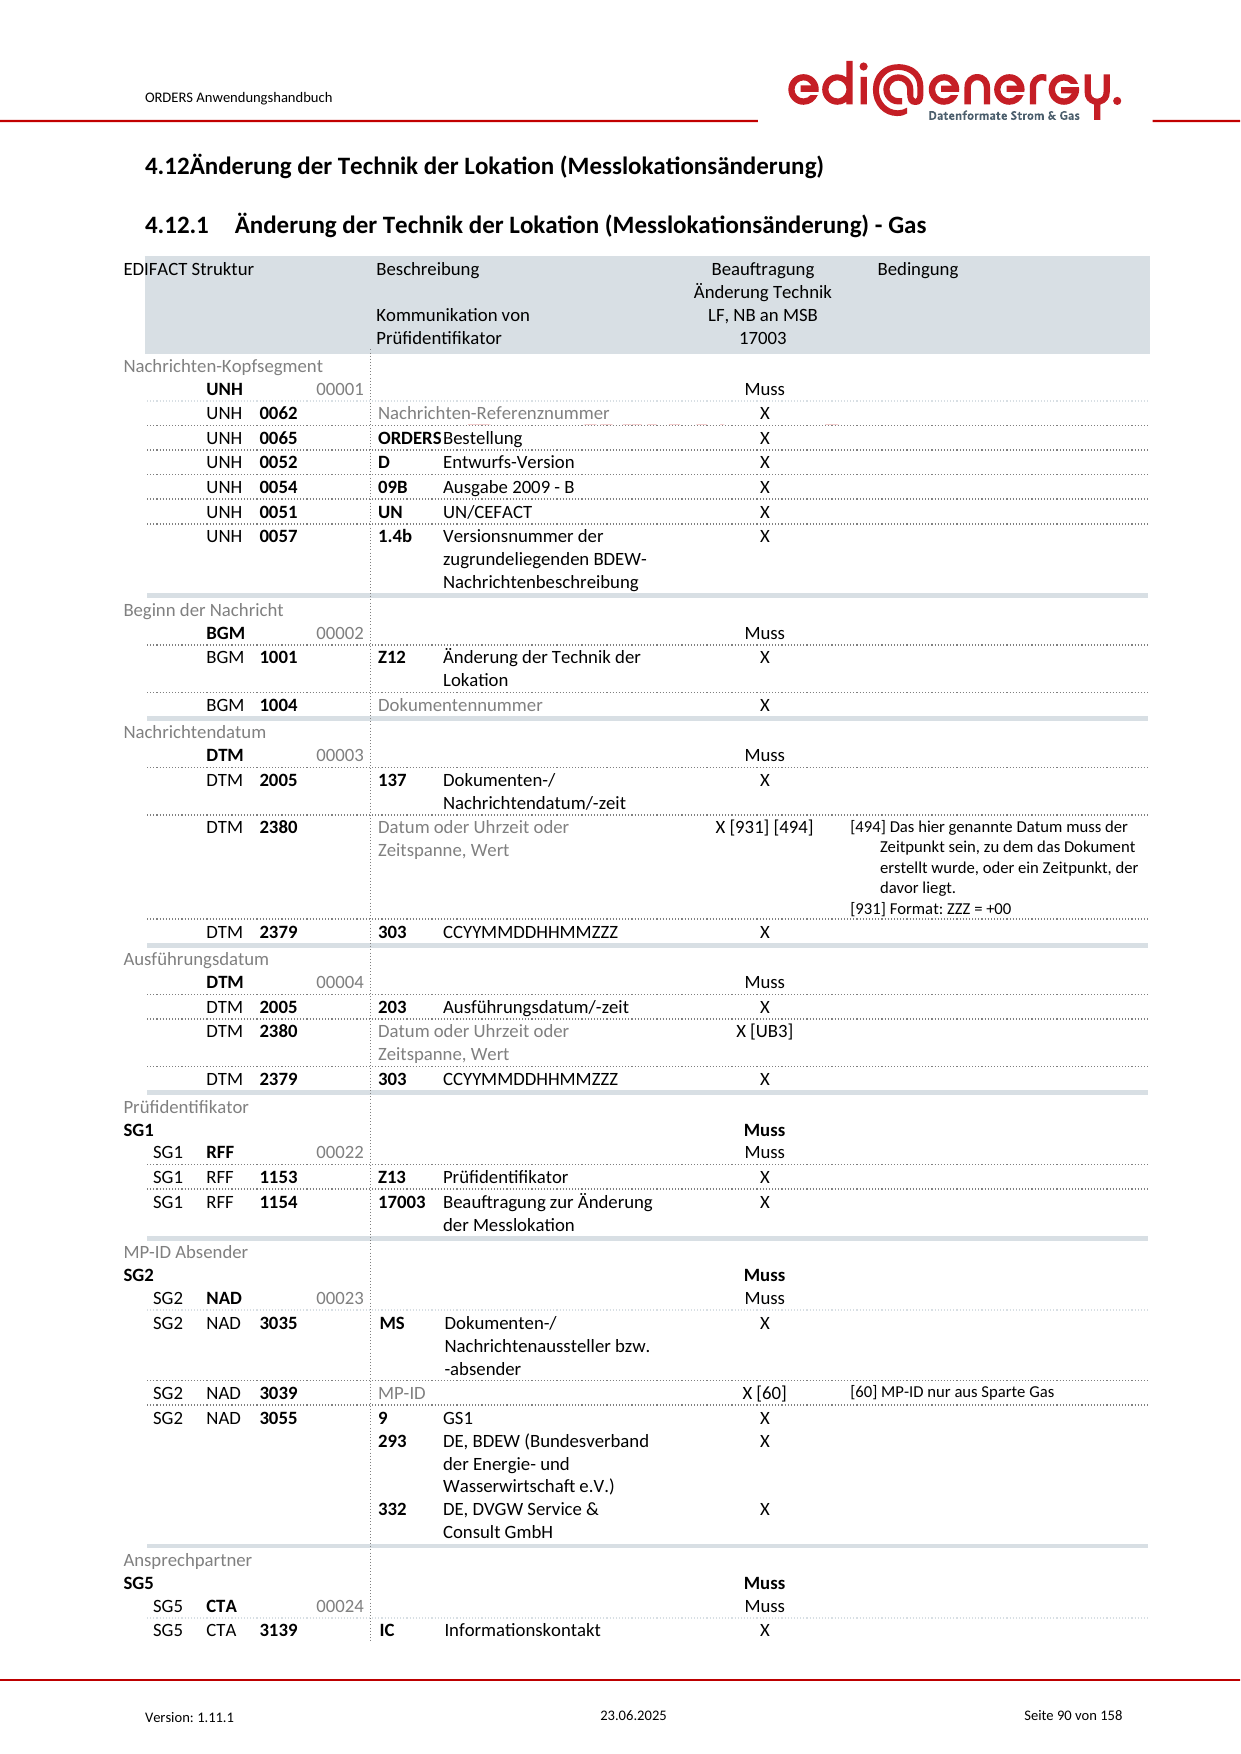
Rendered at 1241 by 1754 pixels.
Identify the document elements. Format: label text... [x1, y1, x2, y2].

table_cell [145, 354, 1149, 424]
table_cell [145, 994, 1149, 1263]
subtitle Änderung der Technik der Lokation (Messlokationsänderung) - Gas [145, 206, 1122, 239]
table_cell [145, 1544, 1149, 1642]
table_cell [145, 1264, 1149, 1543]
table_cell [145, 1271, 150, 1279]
subtitle Änderung der Technik der Lokation (Messlokationsänderung) [145, 148, 1122, 181]
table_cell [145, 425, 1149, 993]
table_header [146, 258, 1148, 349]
